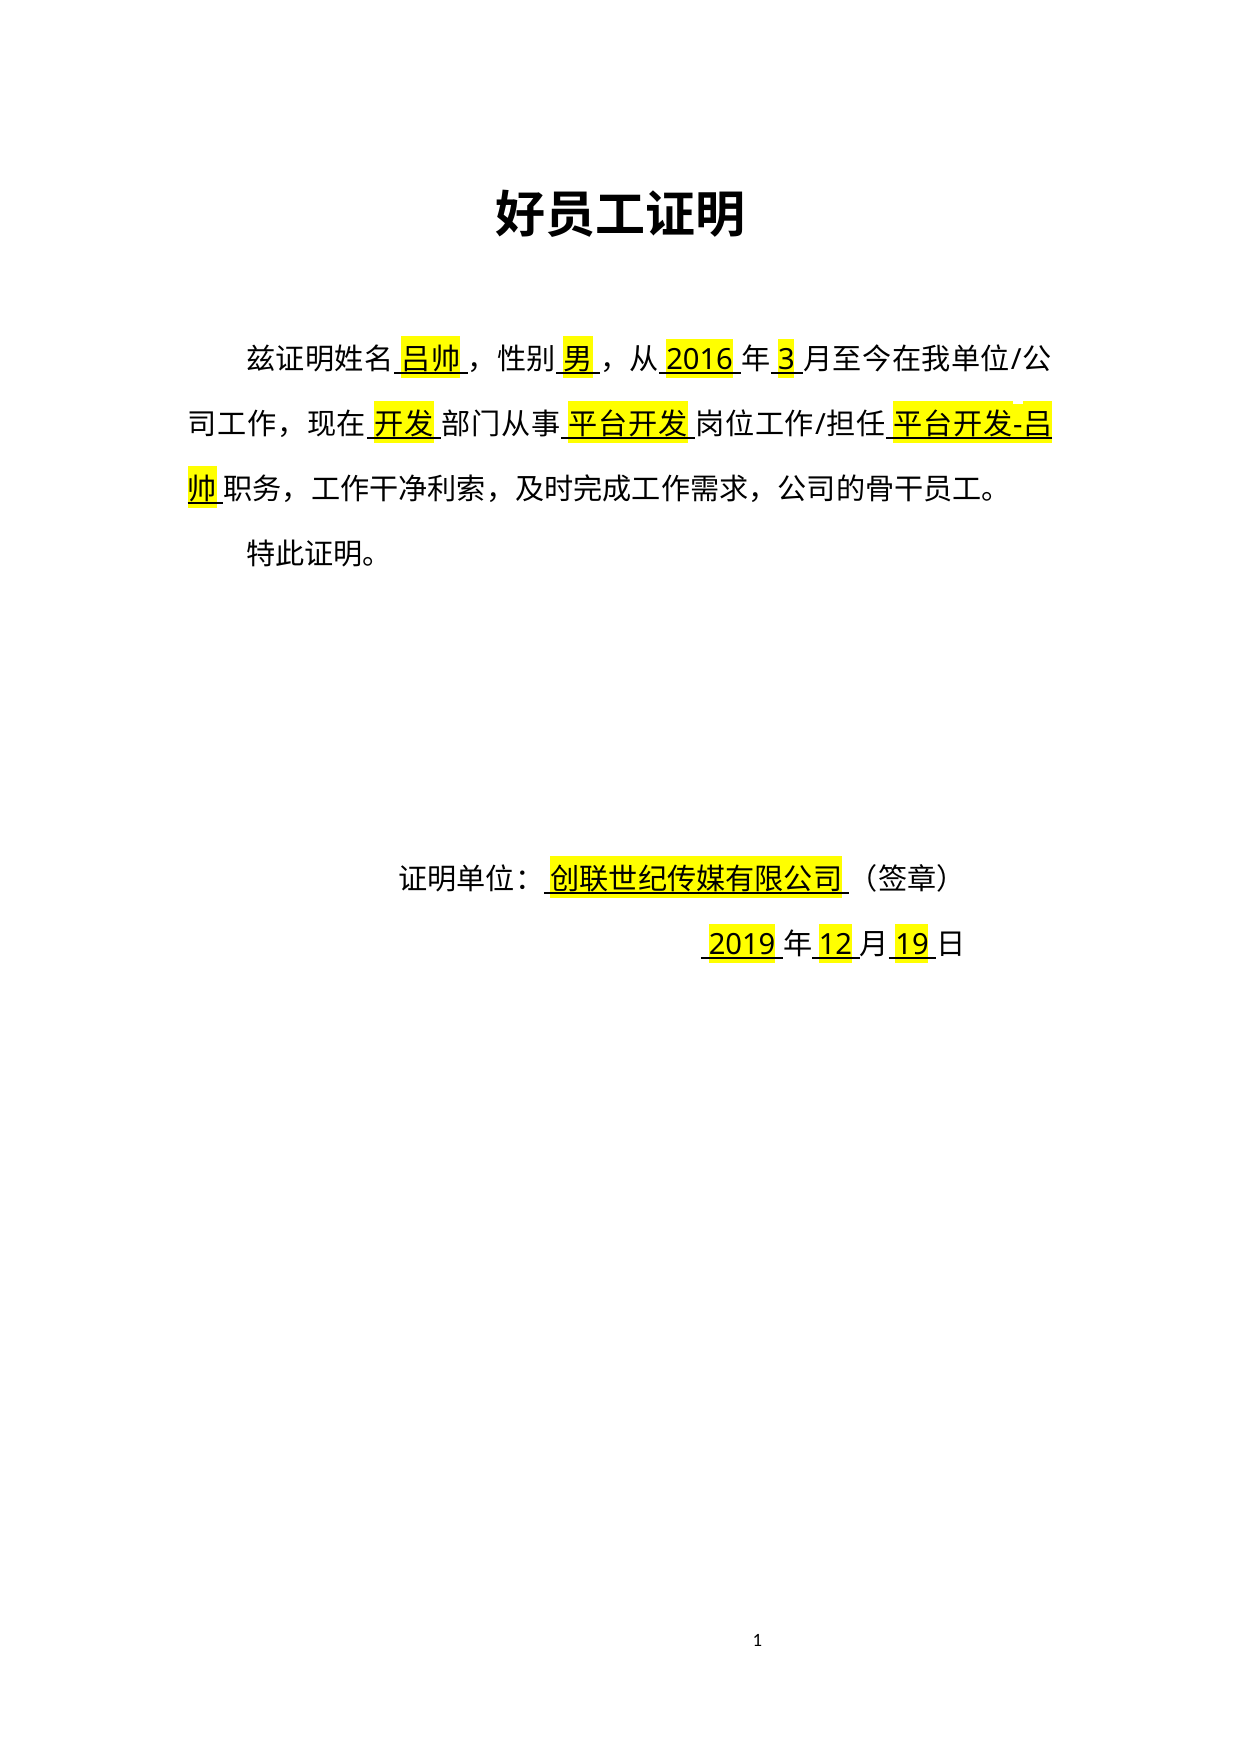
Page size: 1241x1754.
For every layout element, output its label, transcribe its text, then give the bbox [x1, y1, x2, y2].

text 好员工证明 [187, 162, 1053, 259]
text 兹证明姓名 吕帅 ，性别 男 ，从 2016 年 3 月至今在我单位/公司工作，现在 开发 部门从事 平台开发 岗位工作/担任 平台开发-吕帅 职务，工作干净利索，及时完成工作需求，公司的骨干员工。 [187, 324, 1053, 519]
text 特此证明。 [187, 519, 1053, 584]
text 证明单位： 创联世纪传媒有限公司 （签章） [187, 844, 965, 909]
text 2019 年 12 月 19 日 [187, 909, 965, 974]
